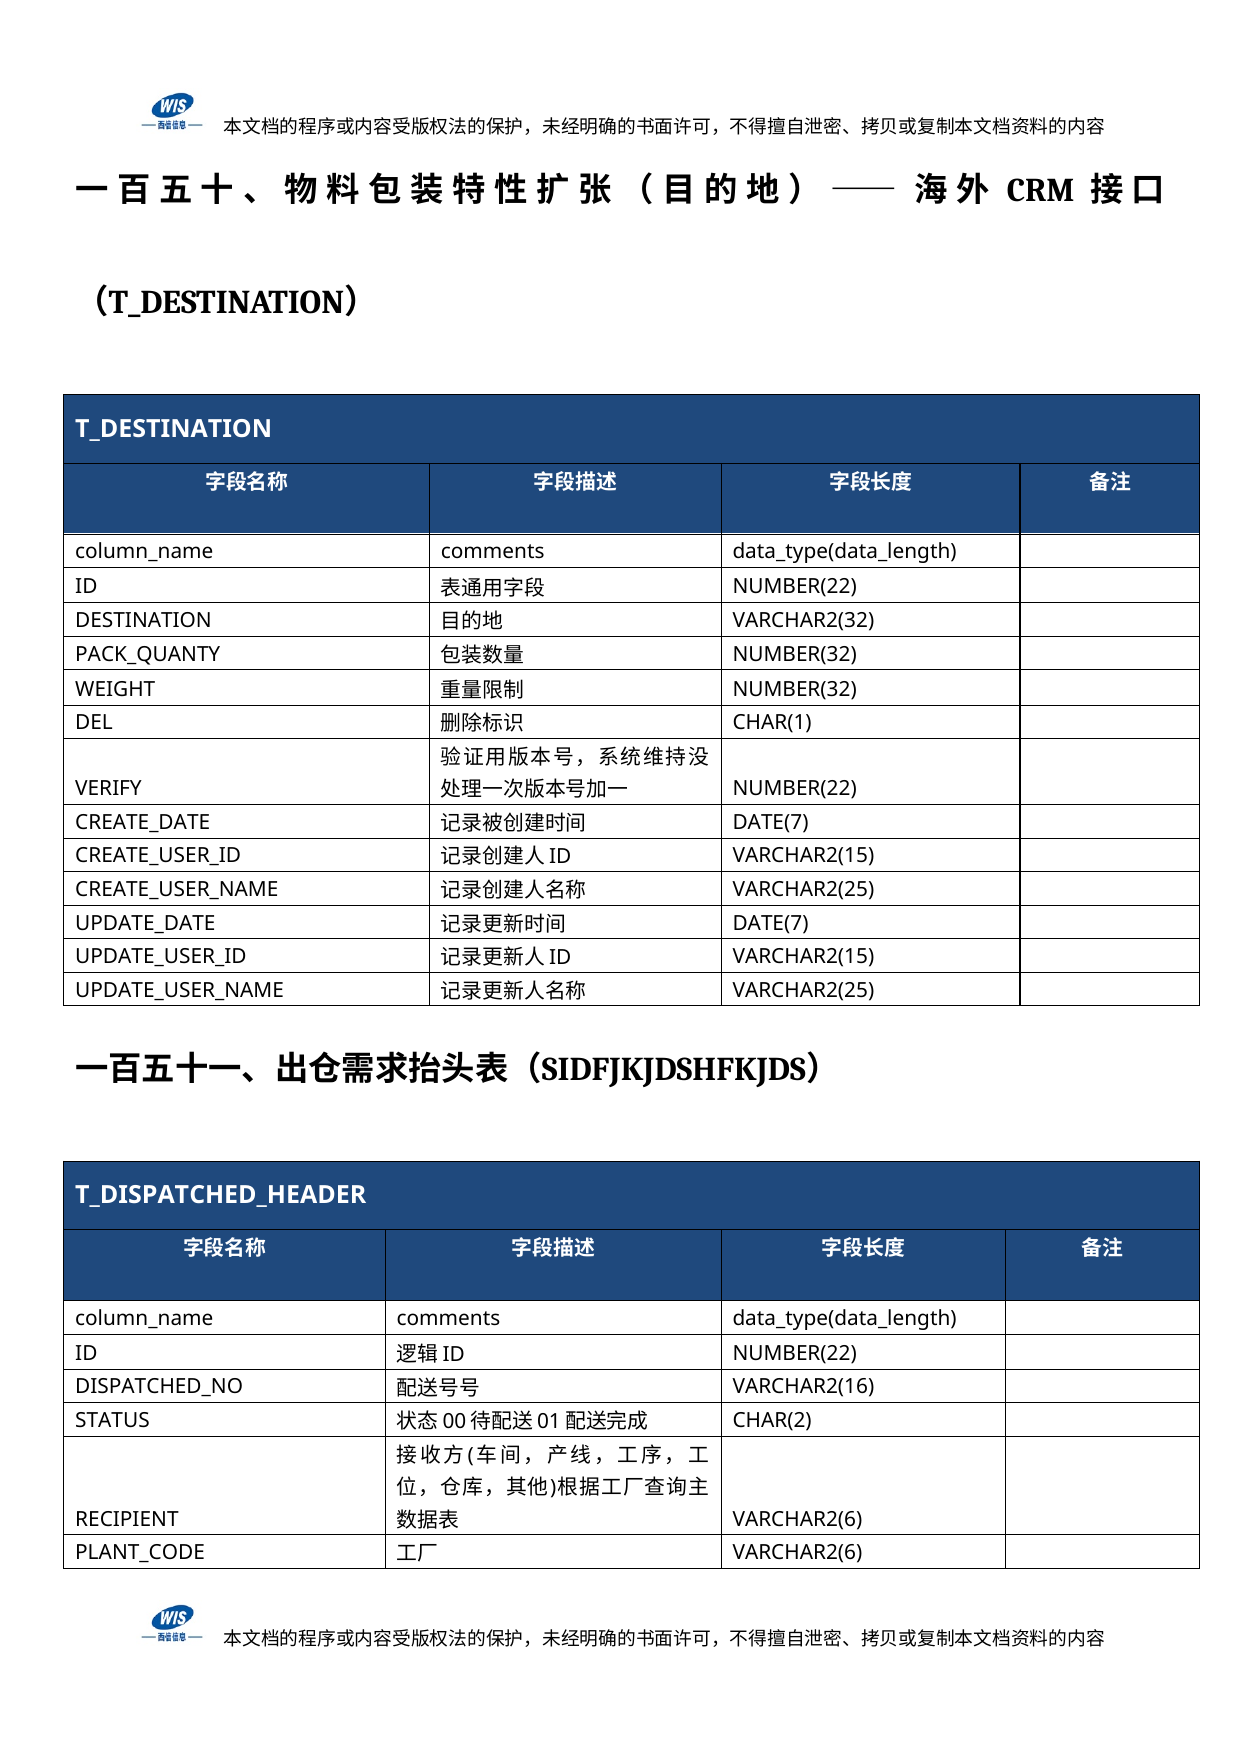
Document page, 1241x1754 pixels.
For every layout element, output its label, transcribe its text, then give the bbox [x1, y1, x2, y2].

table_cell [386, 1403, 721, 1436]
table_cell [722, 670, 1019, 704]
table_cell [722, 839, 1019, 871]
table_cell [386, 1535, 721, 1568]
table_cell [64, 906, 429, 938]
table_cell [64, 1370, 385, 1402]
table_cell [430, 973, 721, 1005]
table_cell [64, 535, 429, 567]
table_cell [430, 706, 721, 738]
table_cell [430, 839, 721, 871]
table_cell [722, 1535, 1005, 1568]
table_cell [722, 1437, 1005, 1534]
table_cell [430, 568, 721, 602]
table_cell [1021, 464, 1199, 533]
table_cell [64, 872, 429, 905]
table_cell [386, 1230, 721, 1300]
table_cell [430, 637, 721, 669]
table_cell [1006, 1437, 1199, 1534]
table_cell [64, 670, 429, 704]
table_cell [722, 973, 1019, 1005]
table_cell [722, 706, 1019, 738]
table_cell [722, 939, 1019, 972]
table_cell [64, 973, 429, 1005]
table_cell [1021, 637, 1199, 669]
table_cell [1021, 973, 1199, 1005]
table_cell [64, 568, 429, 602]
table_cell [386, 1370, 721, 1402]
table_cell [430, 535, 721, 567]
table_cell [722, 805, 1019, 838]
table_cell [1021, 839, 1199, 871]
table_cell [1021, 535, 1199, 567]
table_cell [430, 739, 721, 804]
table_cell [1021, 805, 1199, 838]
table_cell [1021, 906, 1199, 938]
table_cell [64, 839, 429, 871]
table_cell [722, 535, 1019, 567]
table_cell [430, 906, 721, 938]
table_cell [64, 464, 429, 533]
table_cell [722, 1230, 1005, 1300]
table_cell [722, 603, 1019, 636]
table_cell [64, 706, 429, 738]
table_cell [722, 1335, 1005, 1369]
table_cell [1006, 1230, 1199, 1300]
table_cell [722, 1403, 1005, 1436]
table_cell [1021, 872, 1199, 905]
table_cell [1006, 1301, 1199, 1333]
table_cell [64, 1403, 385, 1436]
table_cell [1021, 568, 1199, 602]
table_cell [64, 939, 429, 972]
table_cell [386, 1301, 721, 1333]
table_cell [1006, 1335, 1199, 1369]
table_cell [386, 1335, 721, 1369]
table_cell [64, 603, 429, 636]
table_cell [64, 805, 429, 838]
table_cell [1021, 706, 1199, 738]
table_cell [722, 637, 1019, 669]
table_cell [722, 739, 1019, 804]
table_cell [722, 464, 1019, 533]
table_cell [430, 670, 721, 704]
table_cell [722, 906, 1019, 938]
subtitle 一百五十一、出仓需求抬头表（SIDFJKJDSHFKJDS） [75, 1033, 1165, 1098]
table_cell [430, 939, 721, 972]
picture [135, 1600, 207, 1646]
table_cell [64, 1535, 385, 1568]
picture [135, 88, 207, 134]
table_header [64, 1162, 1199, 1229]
subtitle 一百五十、物料包装特性扩张（目的地）——海外CRM接口（T_DESTINATION） [75, 154, 1165, 332]
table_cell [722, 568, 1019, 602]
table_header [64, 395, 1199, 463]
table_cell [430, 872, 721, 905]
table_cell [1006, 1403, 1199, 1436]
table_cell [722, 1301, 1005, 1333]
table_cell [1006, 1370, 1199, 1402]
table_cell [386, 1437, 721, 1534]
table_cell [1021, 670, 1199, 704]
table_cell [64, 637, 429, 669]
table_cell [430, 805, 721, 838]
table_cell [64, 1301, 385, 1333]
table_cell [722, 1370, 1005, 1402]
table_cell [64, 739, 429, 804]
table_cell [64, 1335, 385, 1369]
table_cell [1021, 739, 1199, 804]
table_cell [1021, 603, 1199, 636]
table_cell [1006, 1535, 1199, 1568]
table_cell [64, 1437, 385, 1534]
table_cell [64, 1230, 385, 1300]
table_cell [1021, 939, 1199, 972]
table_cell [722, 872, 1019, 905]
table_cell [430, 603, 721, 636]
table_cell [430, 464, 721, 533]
